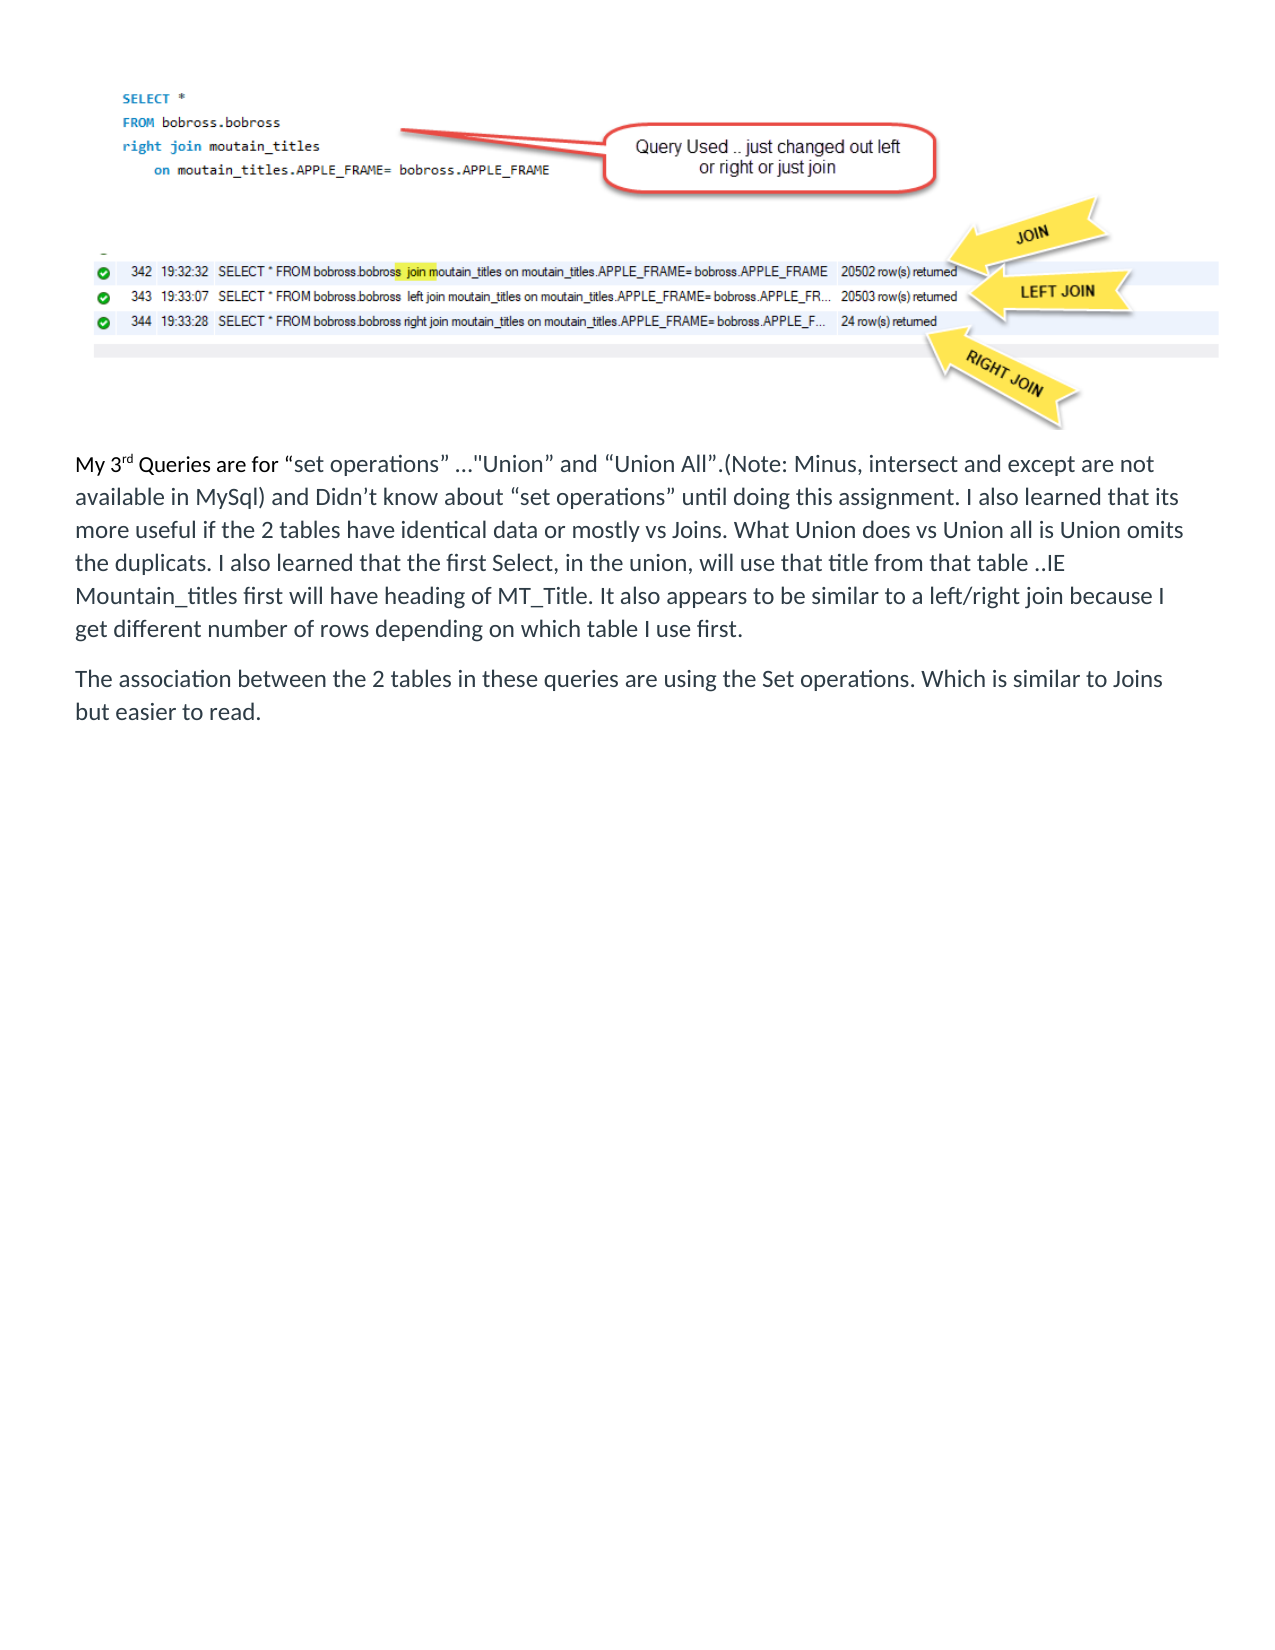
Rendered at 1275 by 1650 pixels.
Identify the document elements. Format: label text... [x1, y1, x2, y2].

text The association between the 2 tables in these queries are using the Set operations. Which is similar to Joins but easier to read. [75, 663, 1200, 726]
text My 3rd Queries are for “set operations” …"Union” and “Union All”.(Note: Minus, intersect and except are not available in MySql) and Didn’t know about “set operations” until doing this assignment. I also learned that its more useful if the 2 tables have identical data or mostly vs Joins. What Union does vs Union all is Union omits the duplicats. I also learned that the first Select, in the union, will use that title from that table ..IE Mountain_titles first will have heading of MT_Title. It also appears to be similar to a left/right join because I get different number of rows depending on which table I use first. [75, 448, 1200, 644]
